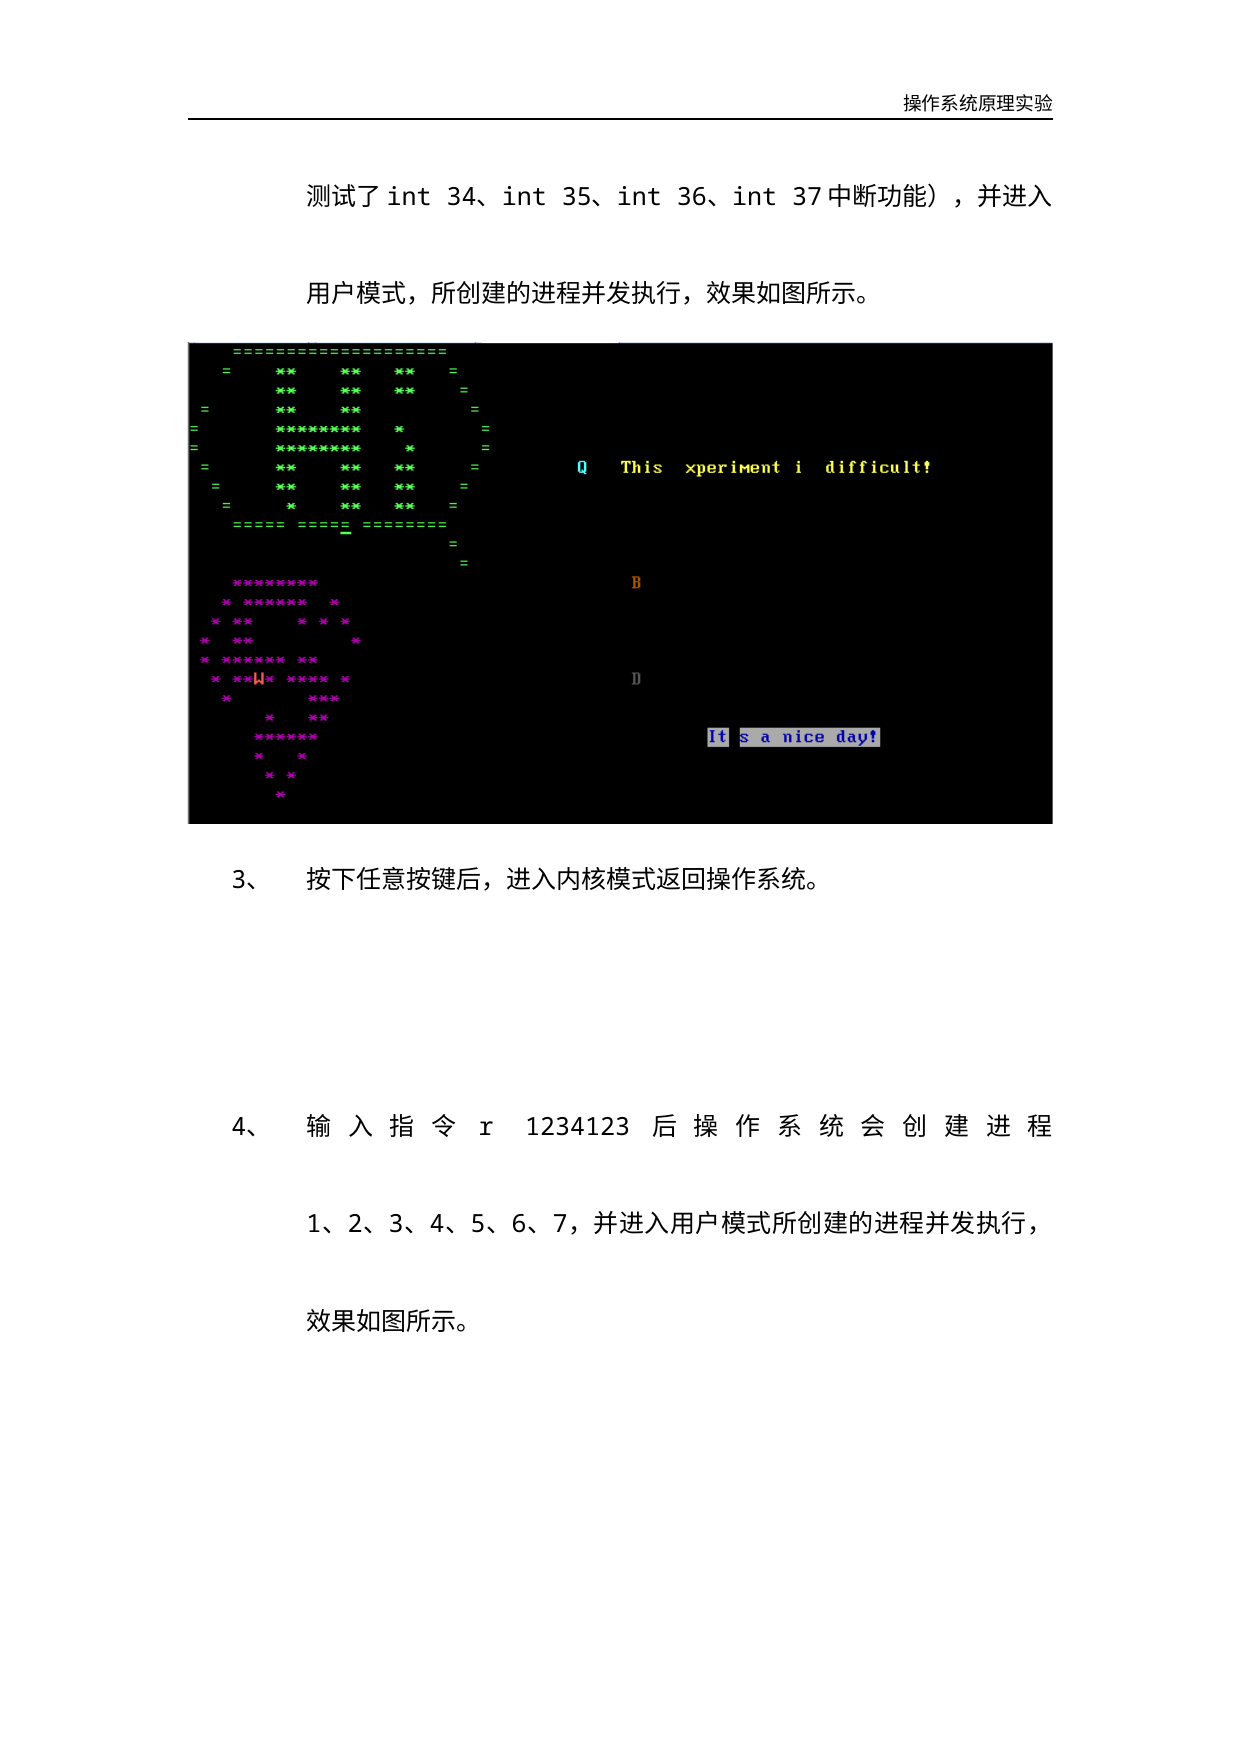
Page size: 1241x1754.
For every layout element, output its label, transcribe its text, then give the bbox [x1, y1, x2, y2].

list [231, 162, 1053, 324]
picture [187, 342, 1053, 824]
list 输入指令r 1234123后操作系统会创建进程1、2、3、4、5、6、7，并进入用户模式所创建的进程并发执行，效果如图所示。 [231, 1092, 1053, 1352]
list 按下任意按键后，进入内核模式返回操作系统。 [231, 845, 1053, 910]
